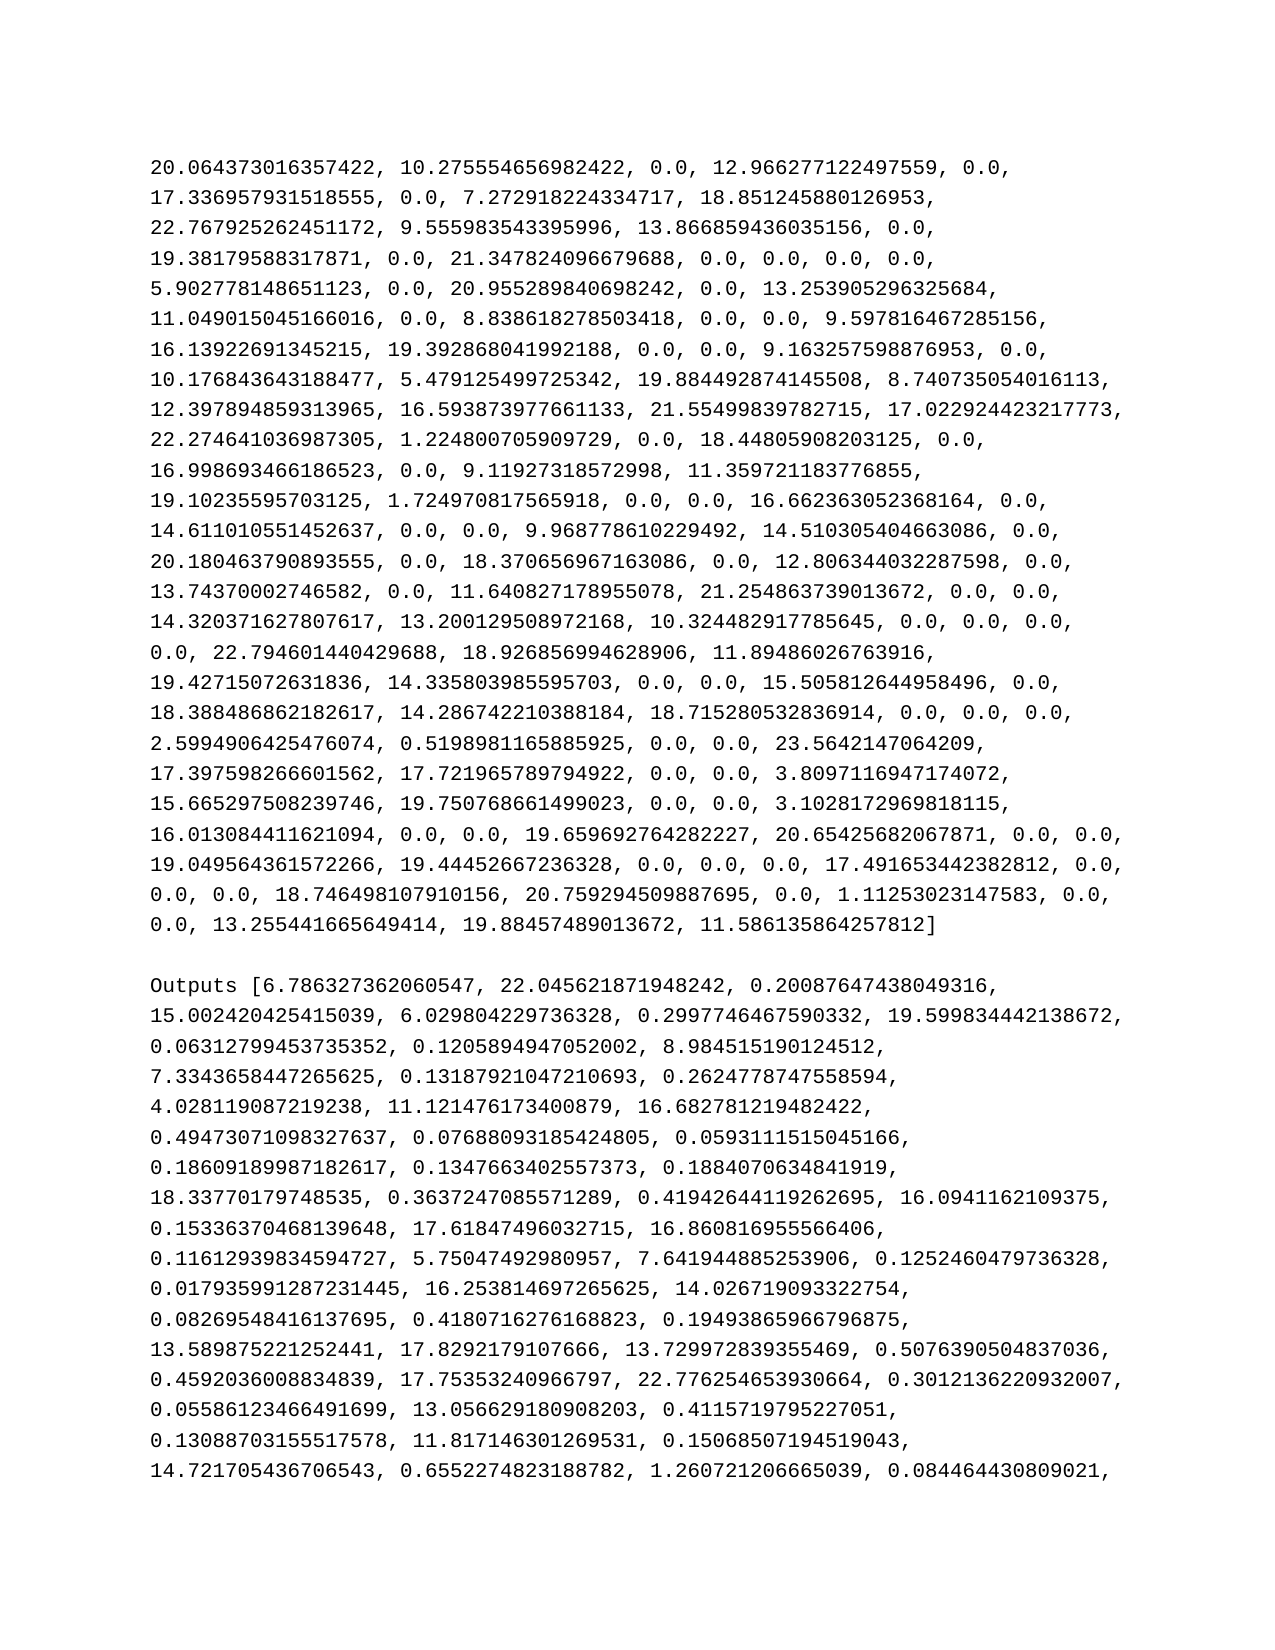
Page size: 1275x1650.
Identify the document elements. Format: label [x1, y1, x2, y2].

text [150, 150, 1125, 938]
text [150, 968, 1125, 1484]
